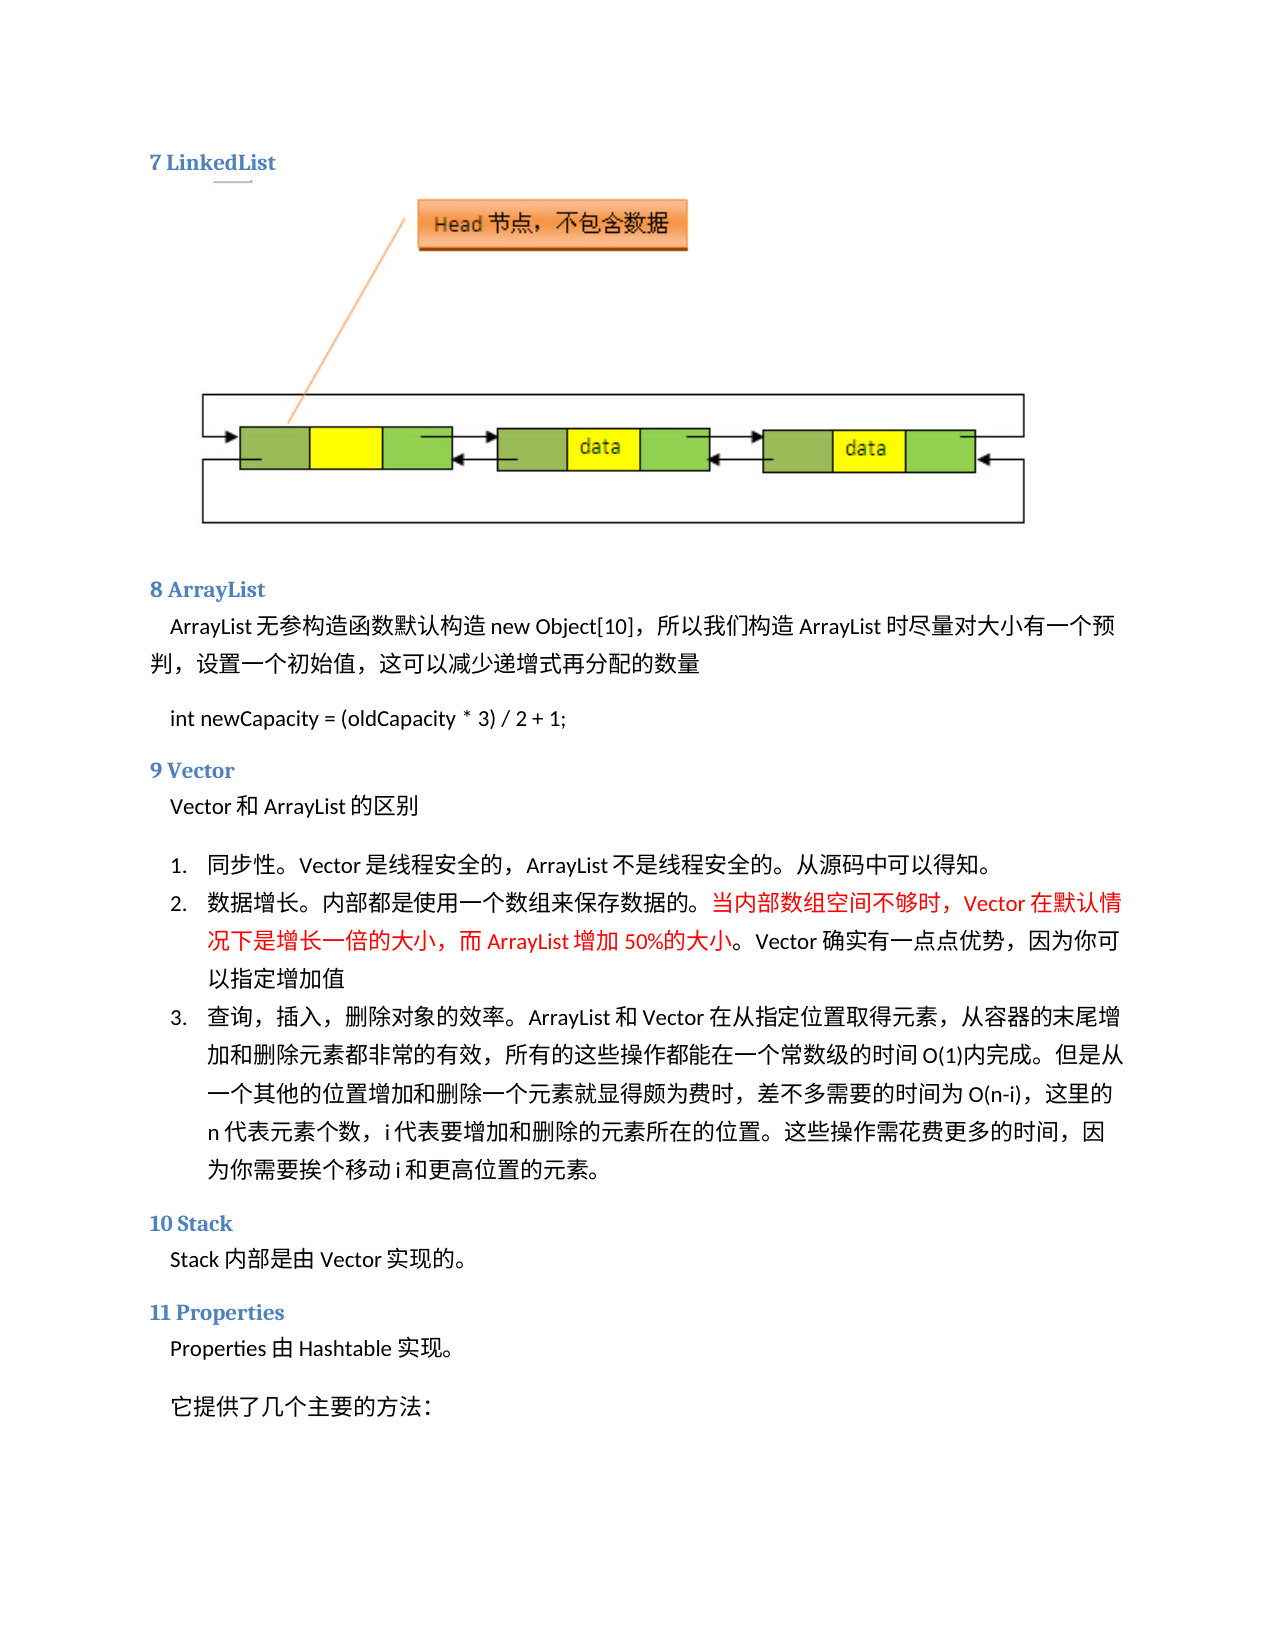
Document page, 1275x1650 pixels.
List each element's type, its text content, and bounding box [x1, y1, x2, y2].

text Stack内部是由Vector实现的。 [170, 1241, 1125, 1274]
text 它提供了几个主要的方法： [170, 1389, 1125, 1422]
list 同步性。Vector是线程安全的，ArrayList不是线程安全的。从源码中可以得知。 [170, 847, 1125, 880]
text Properties由Hashtable实现。 [170, 1330, 1125, 1363]
list 查询，插入，删除对象的效率。ArrayList和Vector在从指定位置取得元素，从容器的末尾增加和删除元素都非常的有效，所有的这些操作都能在一个常数级的时间O(1)内完成。但是从一个其他的位置增加和删除一个元素就显得颇为费时，差不多需要的时间为O(n-i)，这里的n代表元素个数，i代表要增加和删除的元素所在的位置。这些操作需花费更多的时间，因为你需要挨个移动i和更高位置的元素。 [170, 999, 1125, 1185]
text int newCapacity = (oldCapacity * 3) / 2 + 1; [150, 704, 1125, 733]
subtitle 10 Stack [150, 1211, 1125, 1237]
subtitle 7 LinkedList [150, 150, 1125, 176]
text ArrayList无参构造函数默认构造new Object[10]，所以我们构造ArrayList时尽量对大小有一个预判，设置一个初始值，这可以减少递增式再分配的数量 [150, 607, 1125, 679]
subtitle 9 Vector [150, 758, 1125, 784]
subtitle 8 ArrayList [150, 577, 1125, 604]
list 数据增长。内部都是使用一个数组来保存数据的。当内部数组空间不够时，Vector在默认情况下是增长一倍的大小，而ArrayList增加50%的大小。Vector确实有一点点优势，因为你可以指定增加值 [170, 885, 1125, 994]
picture [170, 180, 1093, 553]
text Vector和ArrayList的区别 [150, 788, 1125, 821]
subtitle 11 Properties [150, 1300, 1125, 1326]
